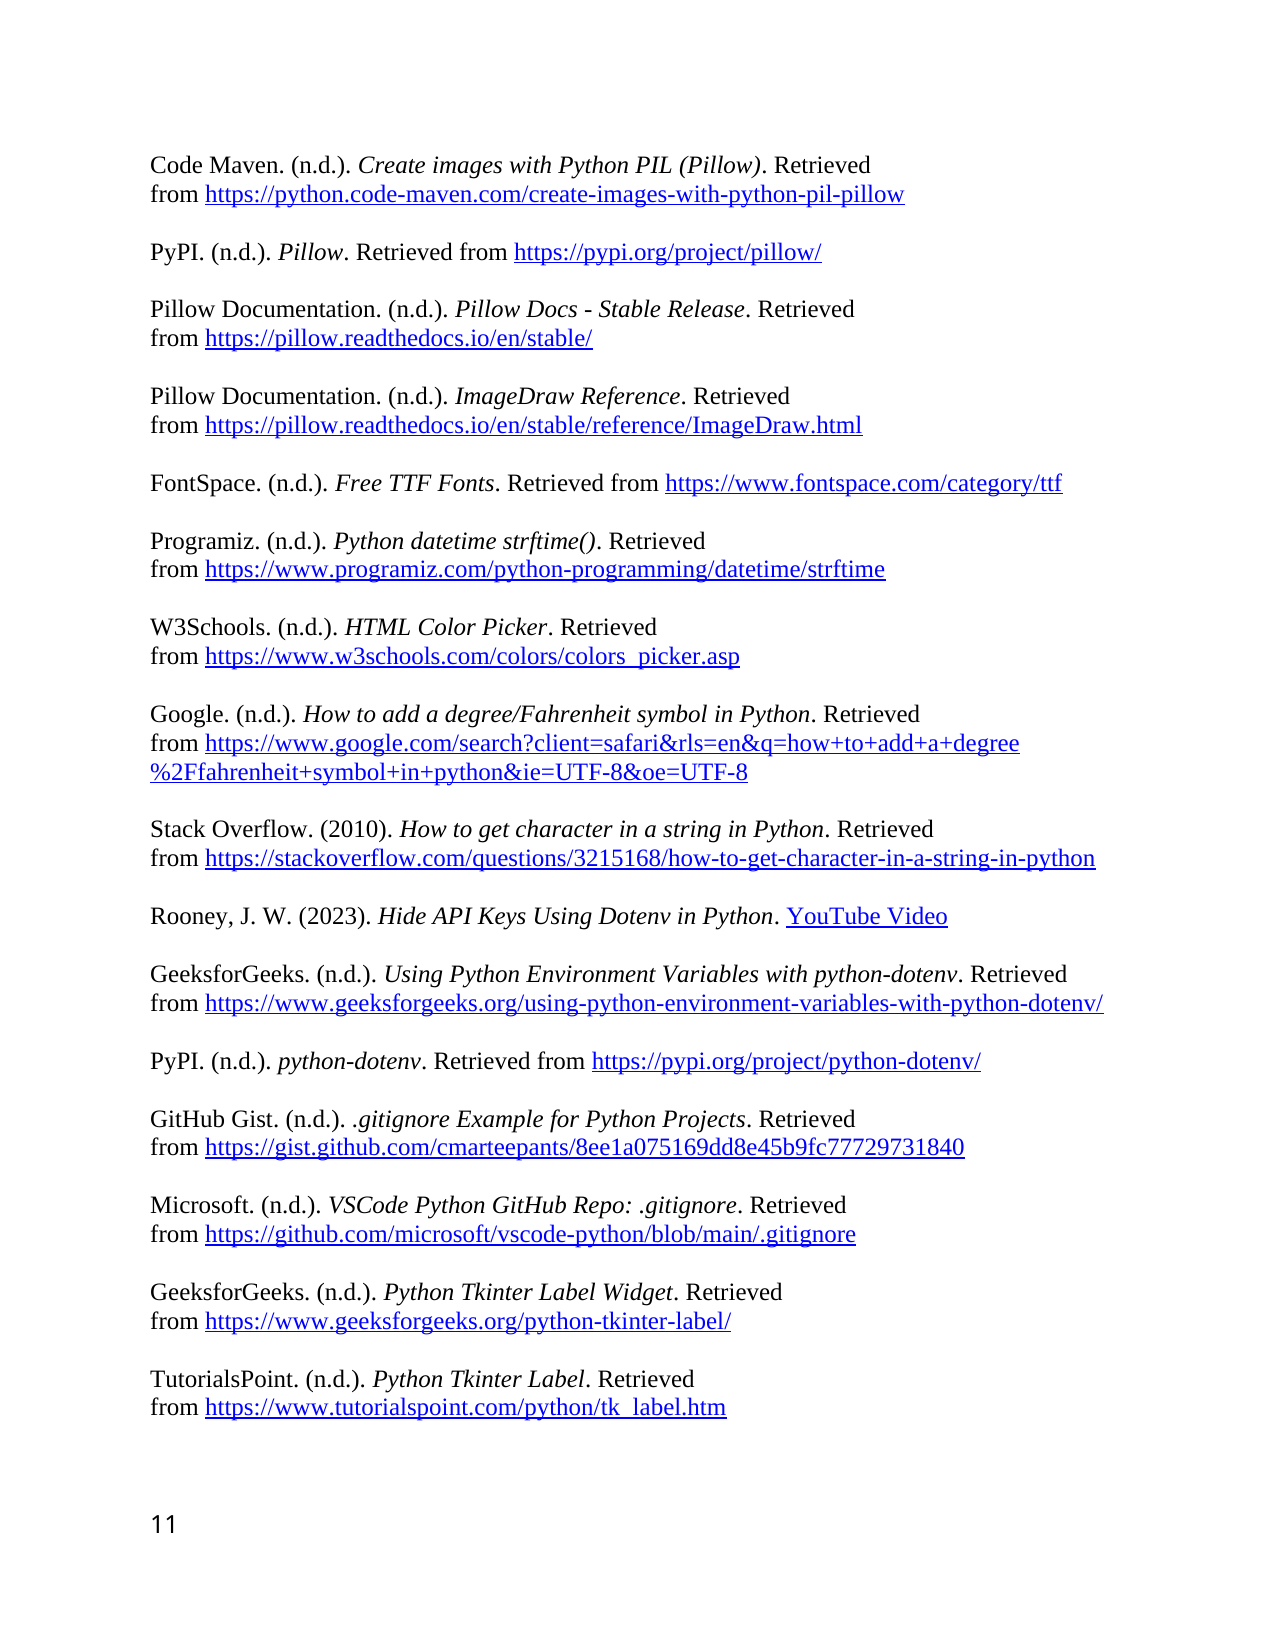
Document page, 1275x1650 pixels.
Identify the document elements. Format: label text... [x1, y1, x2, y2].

text PyPI. (n.d.). Pillow. Retrieved from https://pypi.org/project/pillow/ [150, 237, 1125, 265]
text Programiz. (n.d.). Python datetime strftime(). Retrieved from https://www.programiz.com/python-programming/datetime/strftime [150, 526, 1125, 583]
text Microsoft. (n.d.). VSCode Python GitHub Repo: .gitignore. Retrieved from https://github.com/microsoft/vscode-python/blob/main/.gitignore [150, 1190, 1125, 1248]
text PyPI. (n.d.). python-dotenv. Retrieved from https://pypi.org/project/python-dotenv/ [150, 1046, 1125, 1074]
text Pillow Documentation. (n.d.). Pillow Docs - Stable Release. Retrieved from https://pillow.readthedocs.io/en/stable/ [150, 294, 1125, 352]
text W3Schools. (n.d.). HTML Color Picker. Retrieved from https://www.w3schools.com/colors/colors_picker.asp [150, 612, 1125, 670]
text Stack Overflow. (2010). How to get character in a string in Python. Retrieved from https://stackoverflow.com/questions/3215168/how-to-get-character-in-a-string-in-python [150, 814, 1125, 872]
text Google. (n.d.). How to add a degree/Fahrenheit symbol in Python. Retrieved from https://www.google.com/search?client=safari&rls=en&q=how+to+add+a+degree%2Ffahrenheit+symbol+in+python&ie=UTF-8&oe=UTF-8 [150, 699, 1125, 785]
text GitHub Gist. (n.d.). .gitignore Example for Python Projects. Retrieved from https://gist.github.com/cmarteepants/8ee1a075169dd8e45b9fc77729731840 [150, 1104, 1125, 1161]
text FontSpace. (n.d.). Free TTF Fonts. Retrieved from https://www.fontspace.com/category/ttf [150, 468, 1125, 497]
text Code Maven. (n.d.). Create images with Python PIL (Pillow). Retrieved from https://python.code-maven.com/create-images-with-python-pil-pillow [150, 150, 1125, 207]
text Pillow Documentation. (n.d.). ImageDraw Reference. Retrieved from https://pillow.readthedocs.io/en/stable/reference/ImageDraw.html [150, 381, 1125, 439]
text Rooney, J. W. (2023). Hide API Keys Using Dotenv in Python. YouTube Video [150, 901, 1125, 930]
text GeeksforGeeks. (n.d.). Python Tkinter Label Widget. Retrieved from https://www.geeksforgeeks.org/python-tkinter-label/ [150, 1277, 1125, 1334]
text GeeksforGeeks. (n.d.). Using Python Environment Variables with python-dotenv. Retrieved from https://www.geeksforgeeks.org/using-python-environment-variables-with-python-dotenv/ [150, 959, 1125, 1017]
text TutorialsPoint. (n.d.). Python Tkinter Label. Retrieved from https://www.tutorialspoint.com/python/tk_label.htm [150, 1364, 1125, 1421]
